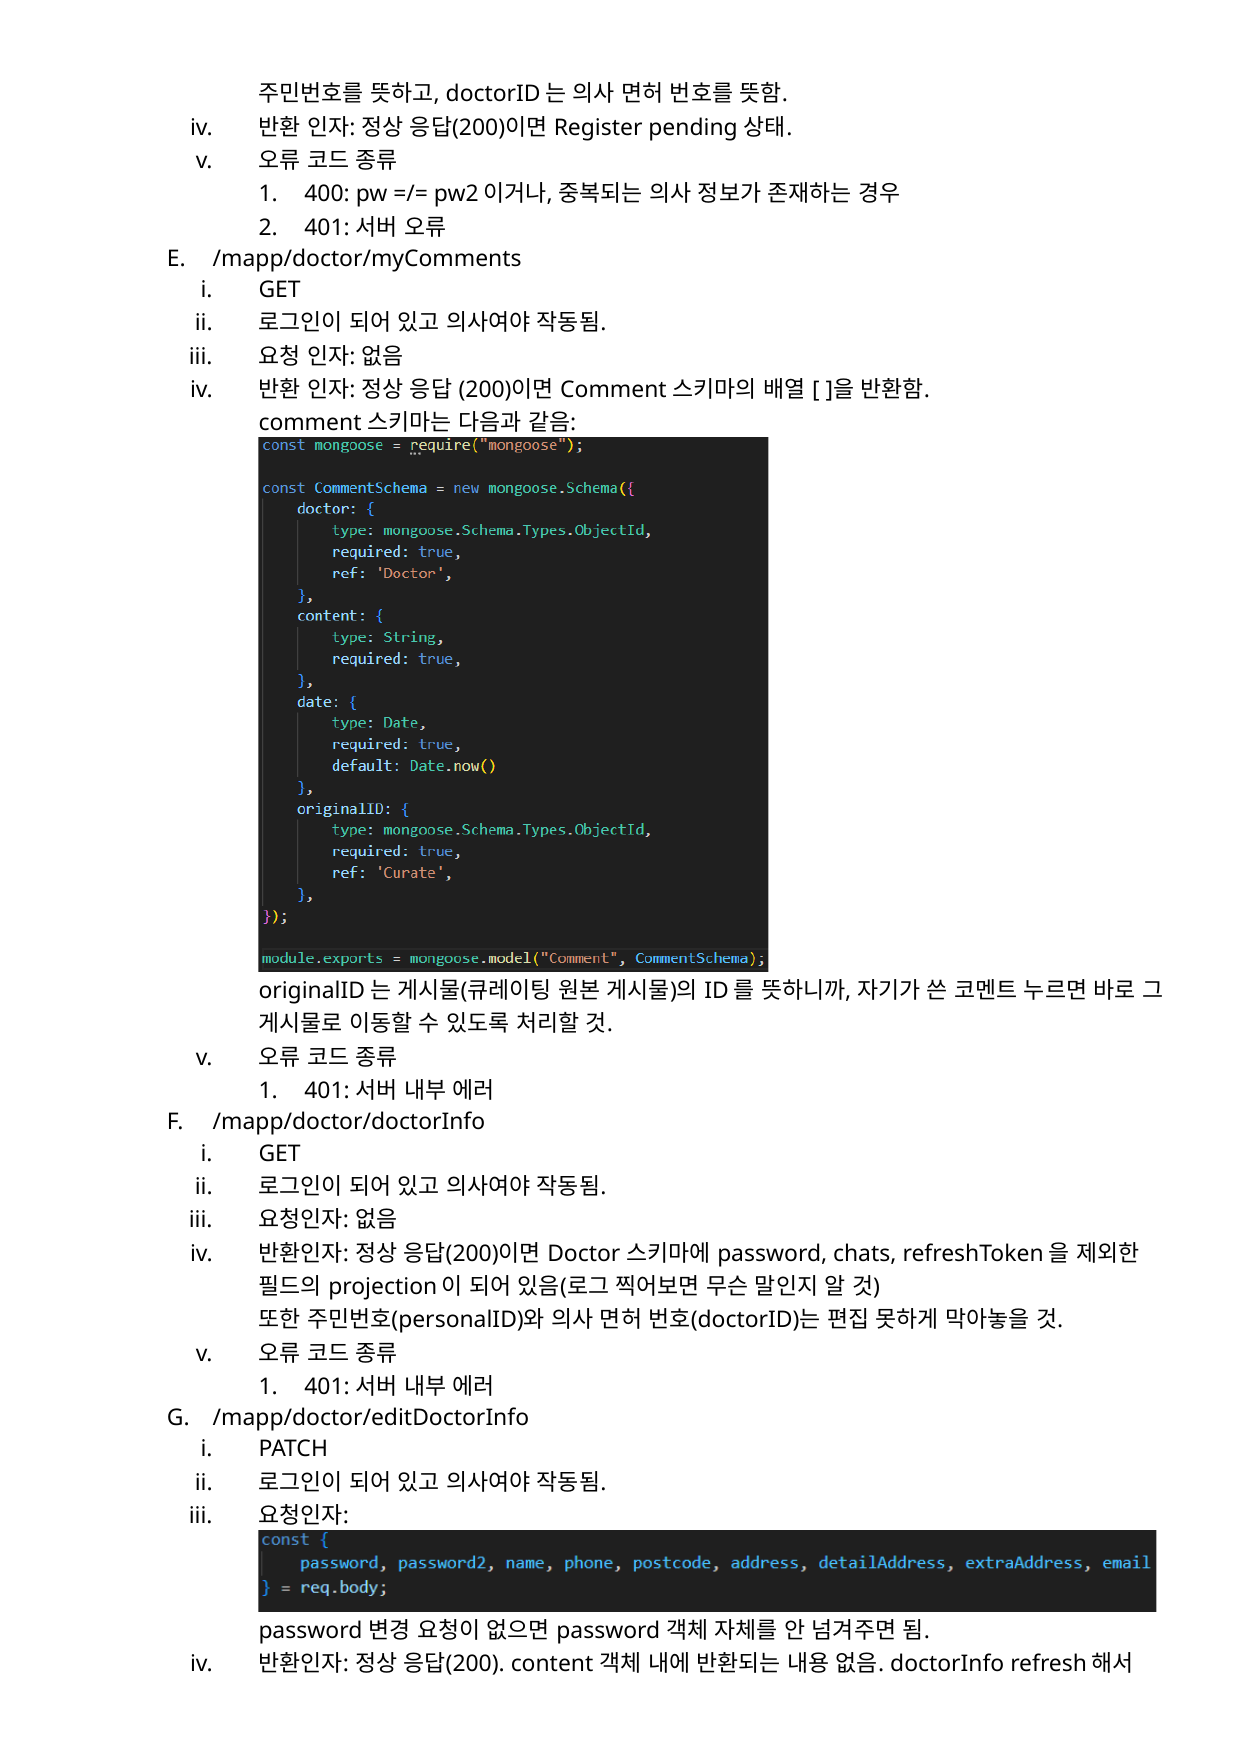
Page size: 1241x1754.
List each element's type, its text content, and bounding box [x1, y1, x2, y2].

list GET [212, 1136, 1165, 1168]
list 오류 코드 종류 [212, 142, 1165, 175]
list 401: 서버 내부 에러 [258, 1072, 1165, 1105]
list /mapp/doctor/editDoctorInfo [167, 1401, 1165, 1432]
list GET [212, 273, 1165, 304]
picture [258, 1530, 1157, 1612]
list /mapp/doctor/myComments [167, 242, 1165, 273]
list 로그인이 되어 있고 의사여야 작동됨. [212, 304, 1165, 337]
list 요청 인자: 없음 [212, 337, 1165, 371]
list 반환인자: 정상 응답(200). content 객체 내에 반환되는 내용 없음. doctorInfo refresh해서 로드하길 바람. [212, 1645, 1165, 1678]
list 요청인자: 없음 [212, 1201, 1165, 1234]
list 오류 코드 종류 [212, 1038, 1165, 1072]
list PATCH [212, 1432, 1165, 1463]
list 반환 인자: 정상 응답(200)이면 Register pending 상태. [212, 108, 1165, 142]
list 로그인이 되어 있고 의사여야 작동됨. [212, 1168, 1165, 1201]
picture [258, 437, 769, 972]
list 401: 서버 오류 [258, 208, 1165, 242]
list 오류 코드 종류 [212, 1334, 1165, 1368]
list /mapp/doctor/doctorInfo [167, 1105, 1165, 1136]
list 로그인이 되어 있고 의사여야 작동됨. [212, 1463, 1165, 1497]
list 400: pw =/= pw2이거나, 중복되는 의사 정보가 존재하는 경우 [258, 175, 1165, 208]
list 401: 서버 내부 에러 [258, 1368, 1165, 1401]
